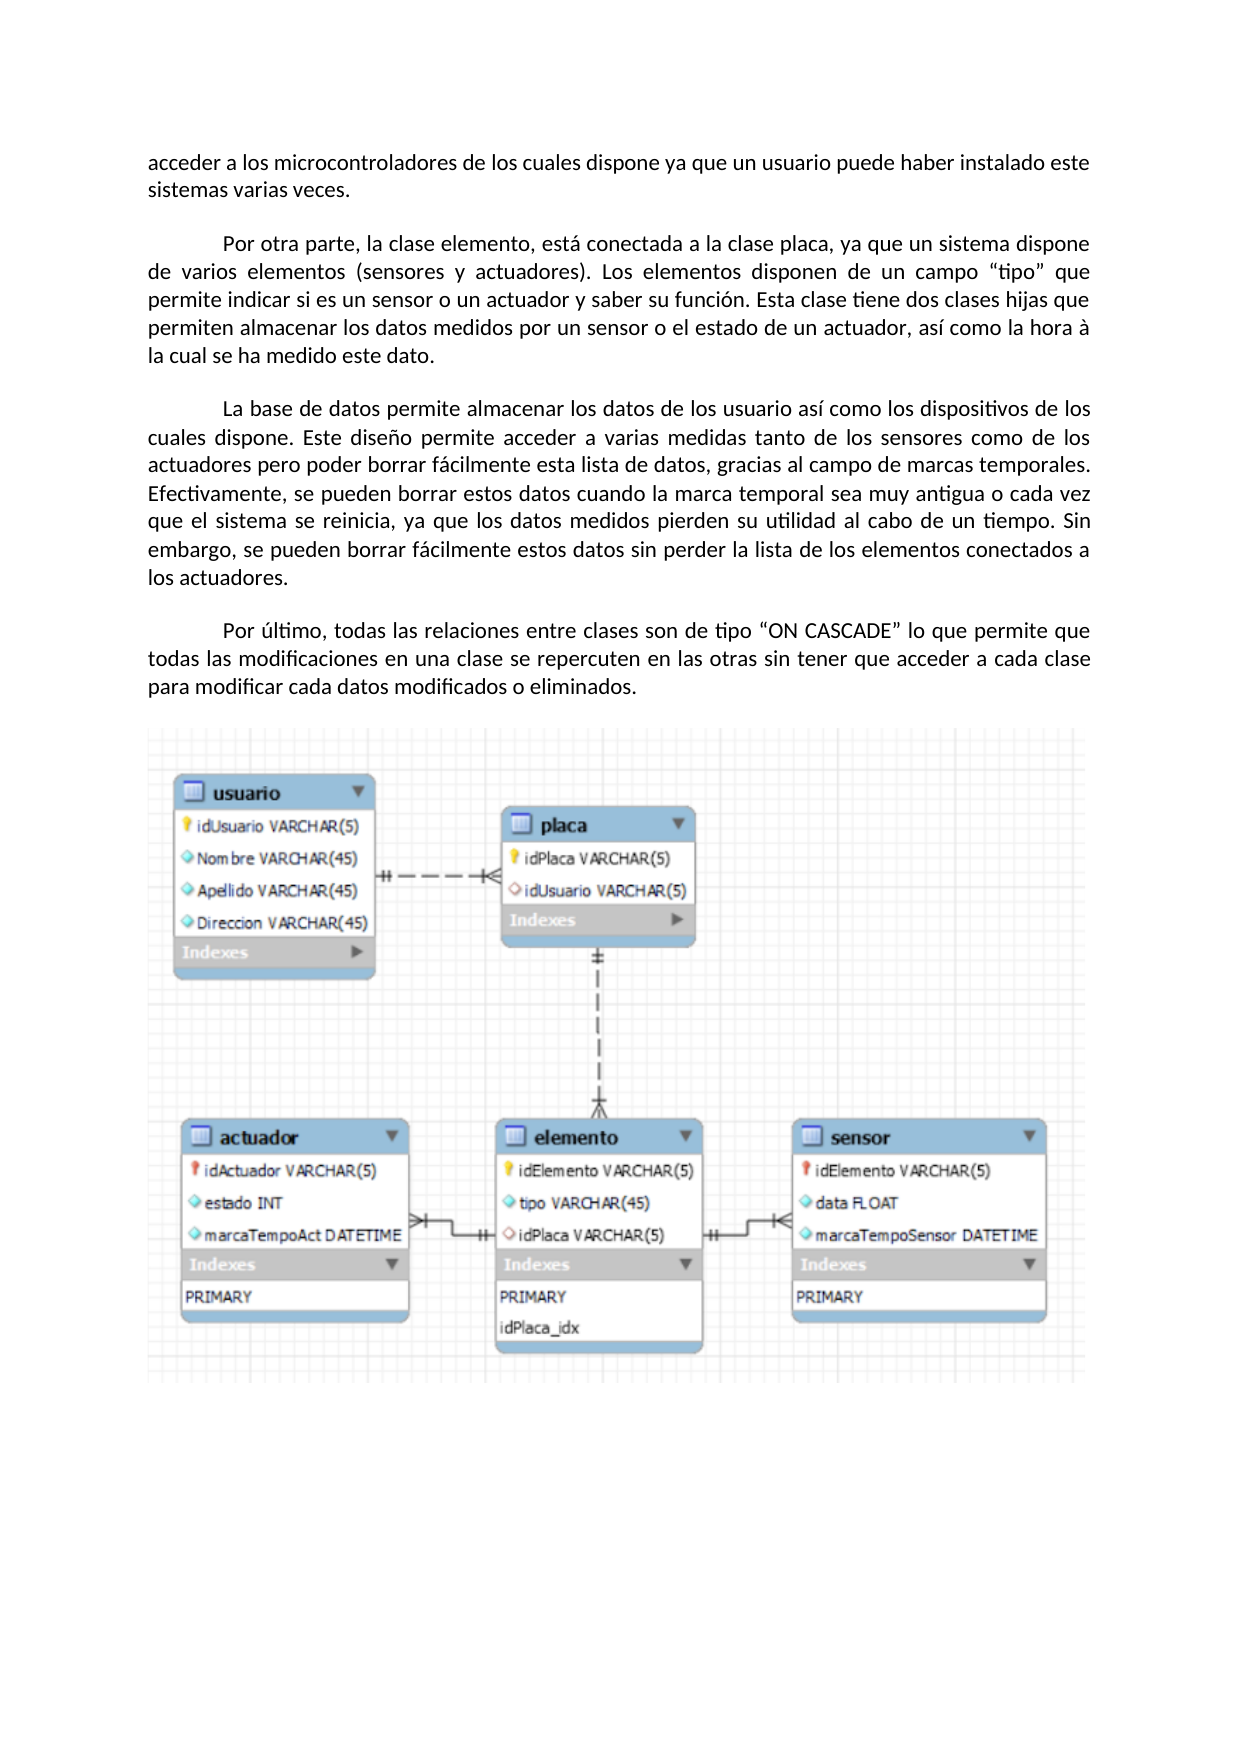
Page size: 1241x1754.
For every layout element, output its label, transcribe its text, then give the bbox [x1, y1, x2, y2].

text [148, 148, 1093, 204]
text Por último, todas las relaciones entre clases son de tipo “ON CASCADE” lo que permite que todas las modificaciones en una clase se repercuten en las otras sin tener que acceder a cada clase para modificar cada datos modificados o eliminados. [148, 616, 1093, 700]
text La base de datos permite almacenar los datos de los usuario así como los dispositivos de los cuales dispone. Este diseño permite acceder a varias medidas tanto de los sensores como de los actuadores pero poder borrar fácilmente esta lista de datos, gracias al campo de marcas temporales. Efectivamente, se pueden borrar estos datos cuando la marca temporal sea muy antigua o cada vez que el sistema se reinicia, ya que los datos medidos pierden su utilidad al cabo de un tiempo. Sin embargo, se pueden borrar fácilmente estos datos sin perder la lista de los elementos conectados a los actuadores. [148, 394, 1093, 591]
picture [147, 728, 1085, 1383]
text Por otra parte, la clase elemento, está conectada a la clase placa, ya que un sistema dispone de varios elementos (sensores y actuadores). Los elementos disponen de un campo “tipo” que permite indicar si es un sensor o un actuador y saber su función. Esta clase tiene dos clases hijas que permiten almacenar los datos medidos por un sensor o el estado de un actuador, así como la hora à la cual se ha medido este dato. [148, 229, 1093, 369]
